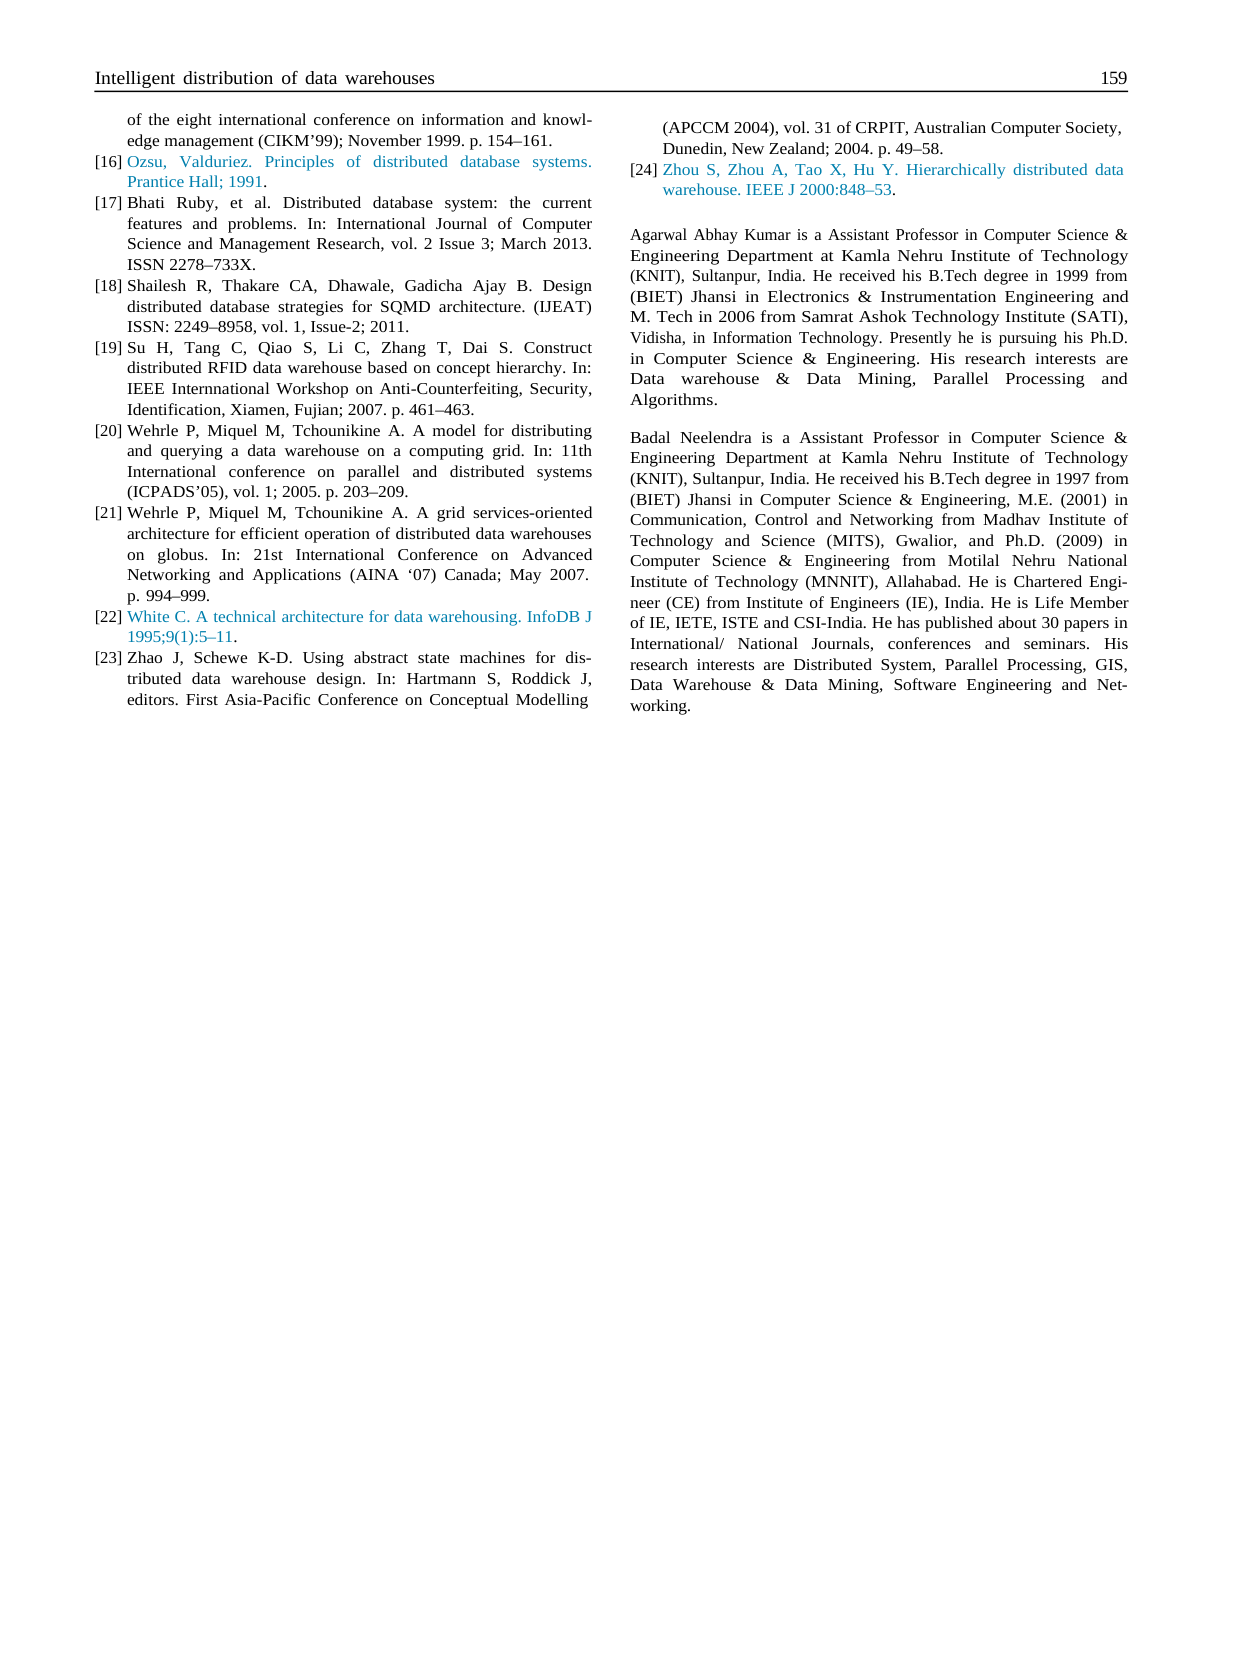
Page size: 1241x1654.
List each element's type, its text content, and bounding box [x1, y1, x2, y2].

picture [461, 610, 467, 620]
list Wehrle P, Miquel M, Tchounikine A. A model for distributing and querying a data warehouse on a computing grid. In: 11th International conference on parallel and distributed systems (ICPADS’05), vol. 1; 2005. p. 203–209. [94, 420, 593, 501]
list Wehrle P, Miquel M, Tchounikine A. A grid services-oriented architecture for efficient operation of distributed data warehouses on globus. In: 21st International Conference on Advanced Networking and Applications (AINA ‘07) Canada; May 2007. [94, 503, 593, 584]
picture [199, 631, 206, 639]
picture [222, 159, 228, 167]
list Ozsu, Valduriez. Principles of distributed database systems. Prantice Hall; 1991. [94, 152, 593, 191]
picture [683, 187, 689, 195]
picture [199, 155, 203, 167]
list Bhati Ruby, et al. Distributed database system: the current features and problems. In: International Journal of Computer Science and Management Research, vol. 2 Issue 3; March 2013. ISSN 2278–733X. [94, 193, 593, 274]
picture [202, 179, 208, 187]
list Zhou S, Zhou A, Tao X, Hu Y. Hierarchically distributed data warehouse. IEEE J 2000:848–53. [630, 159, 1128, 199]
picture [840, 184, 847, 190]
list White C. A technical architecture for data warehousing. InfoDB J 1995;9(1):5–11. [94, 607, 593, 646]
picture [544, 159, 553, 164]
list Shailesh R, Thakare CA, Dhawale, Gadicha Ajay B. Design distributed database strategies for SQMD architecture. (IJEAT) ISSN: 2249–8958, vol. 1, Issue-2; 2011. [94, 276, 593, 336]
text (APCCM 2004), vol. 31 of CRPIT, Australian Computer Society, Dunedin, New Zealand; 2004. p. 49–58. [662, 118, 1157, 158]
text Agarwal Abhay Kumar is a Assistant Professor in Computer Science & Engineering Department at Kamla Nehru Institute of Technology (KNIT), Sultanpur, India. He received his B.Tech degree in 1999 from (BIET) Jhansi in Electronics & Instrumentation Engineering and M. Tech in 2006 from Samrat Ashok Technology Institute (SATI), Vidisha, in Information Technology. Presently he is pursuing his Ph.D. in Computer Science & Engineering. His research interests are Data warehouse & Data Mining, Parallel Processing and Algorithms. [630, 225, 1128, 409]
picture [1097, 163, 1103, 175]
picture [383, 614, 389, 622]
text p. 994–999. [127, 586, 597, 605]
text of the eight international conference on information and knowl- edge management (CIKM’99); November 1999. p. 154–161. [127, 110, 593, 150]
picture [567, 159, 572, 167]
list Zhao J, Schewe K-D. Using abstract state machines for dis- tributed data warehouse design. In: Hartmann S, Roddick J, editors. First Asia-Pacific Conference on Conceptual Modelling [94, 648, 593, 708]
picture [509, 618, 515, 626]
picture [772, 166, 778, 175]
picture [482, 159, 488, 167]
picture [271, 610, 275, 622]
list Su H, Tang C, Qiao S, Li C, Zhang T, Dai S. Construct distributed RFID data warehouse based on concept hierarchy. In: IEEE Internnational Workshop on Anti-Counterfeiting, Security, Identification, Xiamen, Fujian; 2007. p. 461–463. [94, 338, 593, 419]
text Badal Neelendra is a Assistant Professor in Computer Science & Engineering Department at Kamla Nehru Institute of Technology (KNIT), Sultanpur, India. He received his B.Tech degree in 1997 from (BIET) Jhansi in Computer Science & Engineering, M.E. (2001) in Communication, Control and Networking from Madhav Institute of Technology and Science (MITS), Gwalior, and Ph.D. (2009) in Computer Science & Engineering from Motilal Nehru National Institute of Technology (MNNIT), Allahabad. He is Chartered Engi- neer (CE) from Institute of Engineers (IE), India. He is Life Member of IE, IETE, ISTE and CSI-India. He has published about 30 papers in International/ National Journals, conferences and seminars. His research interests are Distributed System, Parallel Processing, GIS, Data Warehouse & Data Mining, Software Engineering and Net- working. [630, 427, 1128, 715]
picture [437, 614, 446, 619]
picture [409, 155, 417, 167]
picture [1015, 163, 1021, 175]
picture [489, 155, 497, 167]
picture [462, 155, 468, 167]
picture [186, 156, 191, 164]
picture [375, 155, 381, 167]
picture [139, 610, 144, 619]
picture [673, 163, 678, 175]
picture [1081, 163, 1087, 175]
picture [931, 167, 937, 175]
picture [542, 610, 547, 622]
picture [396, 610, 402, 622]
picture [858, 164, 865, 173]
picture [289, 614, 295, 622]
picture [738, 163, 743, 175]
picture [416, 614, 422, 622]
picture [350, 614, 356, 622]
picture [441, 155, 447, 167]
picture [500, 614, 505, 622]
